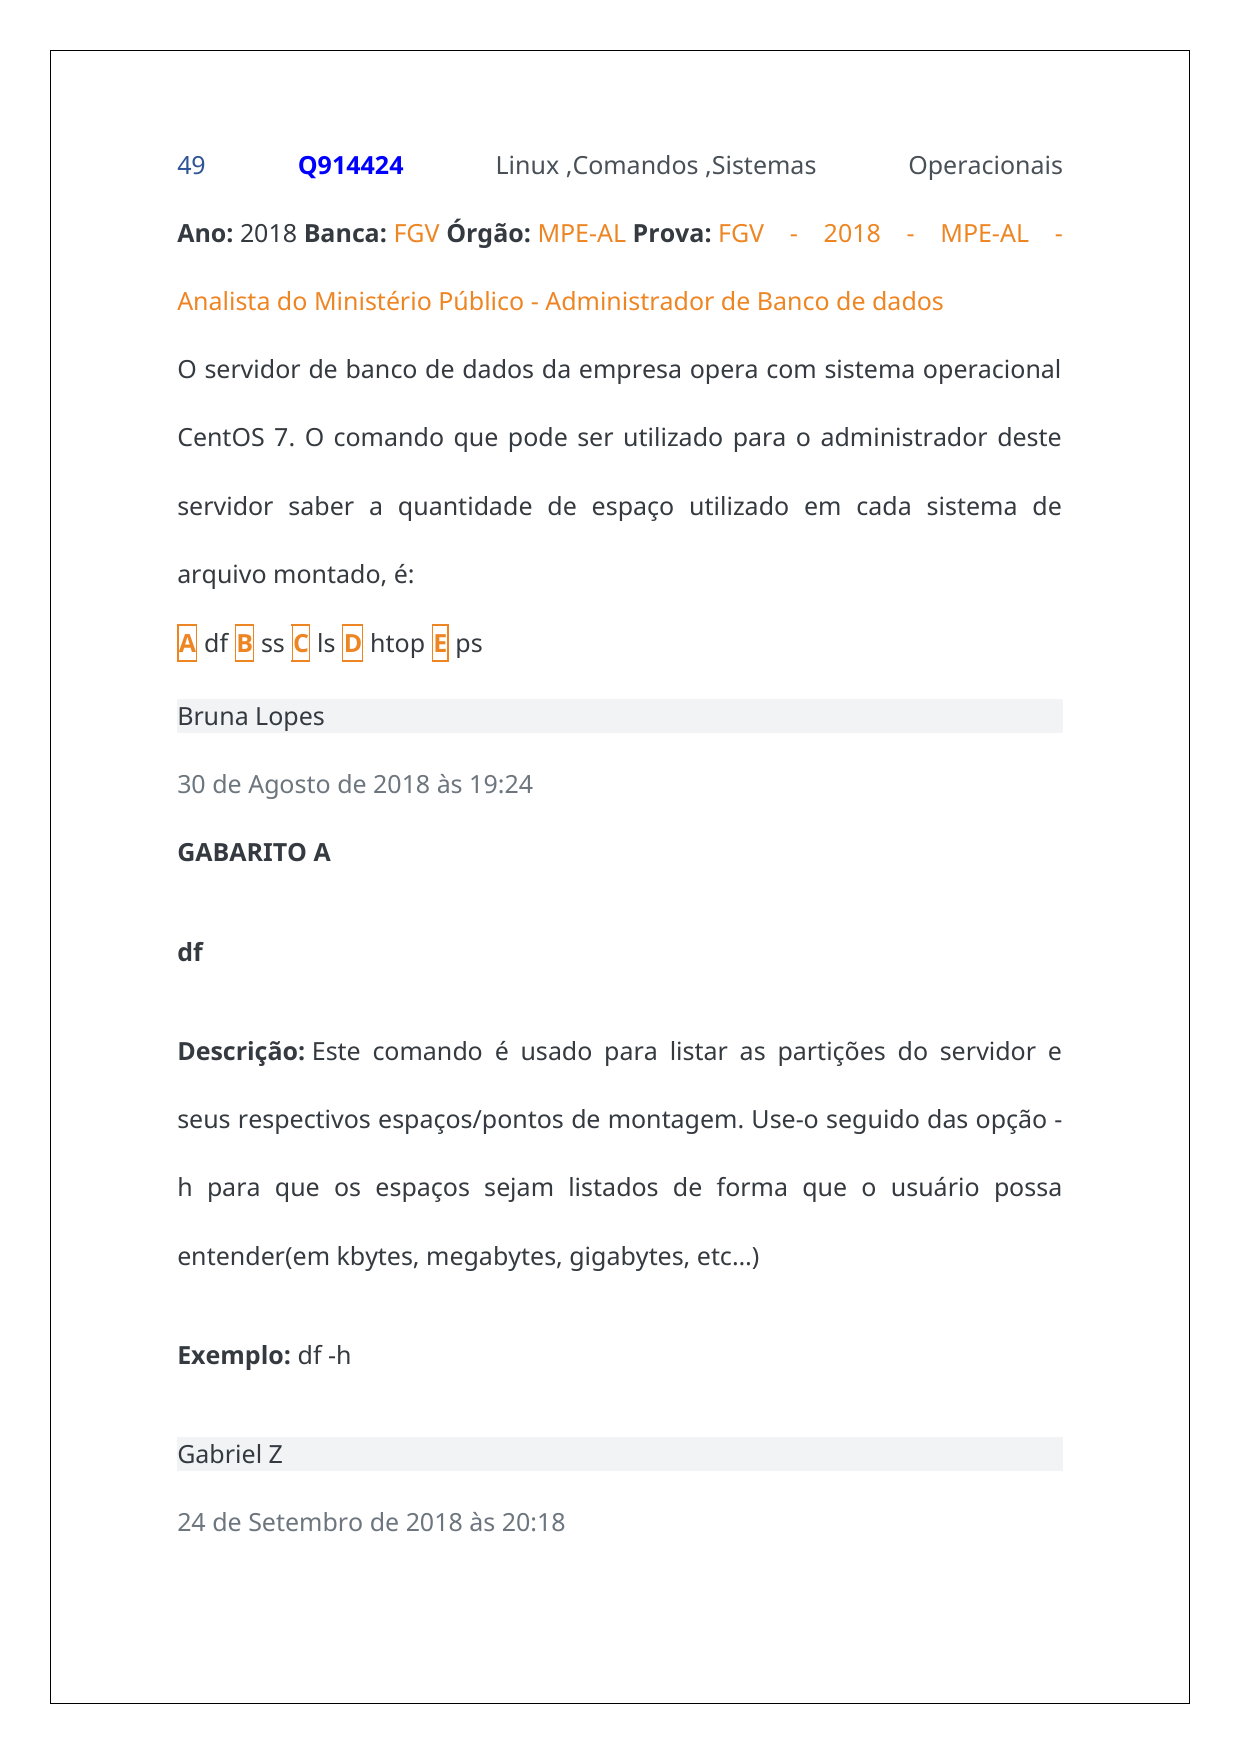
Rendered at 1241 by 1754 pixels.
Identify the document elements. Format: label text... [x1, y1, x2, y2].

text 24 de Setembro de 2018 às 20:18 [177, 1505, 1063, 1539]
text Descrição: Este comando é usado para listar as partições do servidor e seus respectivos espaços/pontos de montagem. Use-o seguido das opção -h para que os espaços sejam listados de forma que o usuário possa entender(em kbytes, megabytes, gigabytes, etc…) [177, 1034, 1063, 1272]
text O servidor de banco de dados da empresa opera com sistema operacional CentOS 7. O comando que pode ser utilizado para o administrador deste servidor saber a quantidade de espaço utilizado em cada sistema de arquivo montado, é: [177, 352, 1063, 590]
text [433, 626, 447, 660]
text A df B ss C ls D htop E ps [363, 624, 432, 662]
text 30 de Agosto de 2018 às 19:24 [177, 767, 1063, 801]
text df [177, 934, 1063, 968]
text Exemplo: df -h [177, 1337, 1063, 1372]
text A df B ss C ls D htop E ps [449, 624, 1063, 662]
subtitle 49 Q914424 Linux ,Comandos ,Sistemas Operacionais Ano: 2018 Banca: FGV Órgão: MPE-AL Prova: FGV - 2018 - MPE-AL - Analista do Ministério Público - Administrador de Banco de dados [177, 147, 1063, 318]
text GABARITO A [177, 835, 1063, 869]
text Gabriel Z [177, 1437, 1063, 1471]
text Bruna Lopes [177, 699, 1063, 733]
